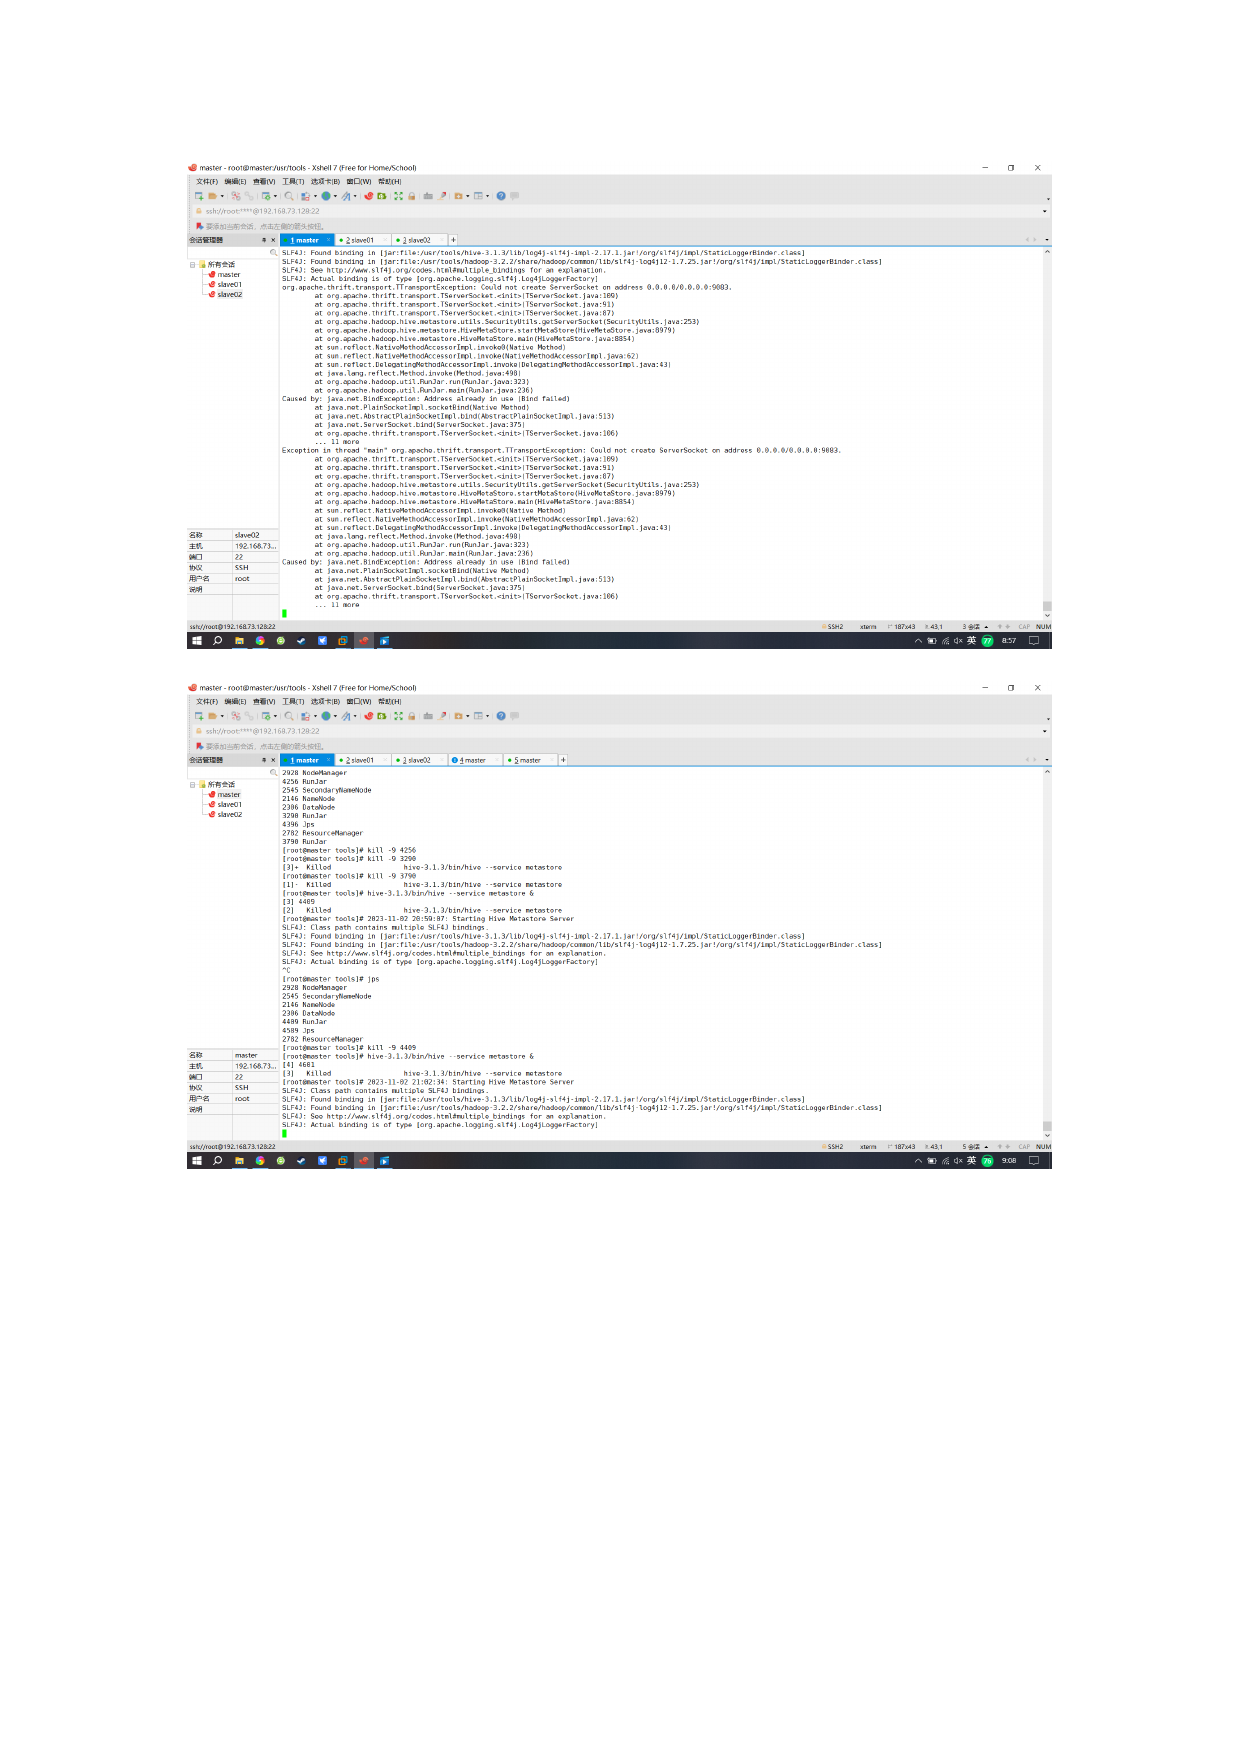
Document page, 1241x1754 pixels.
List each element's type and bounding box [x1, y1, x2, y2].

picture [187, 161, 1052, 649]
picture [187, 681, 1052, 1169]
